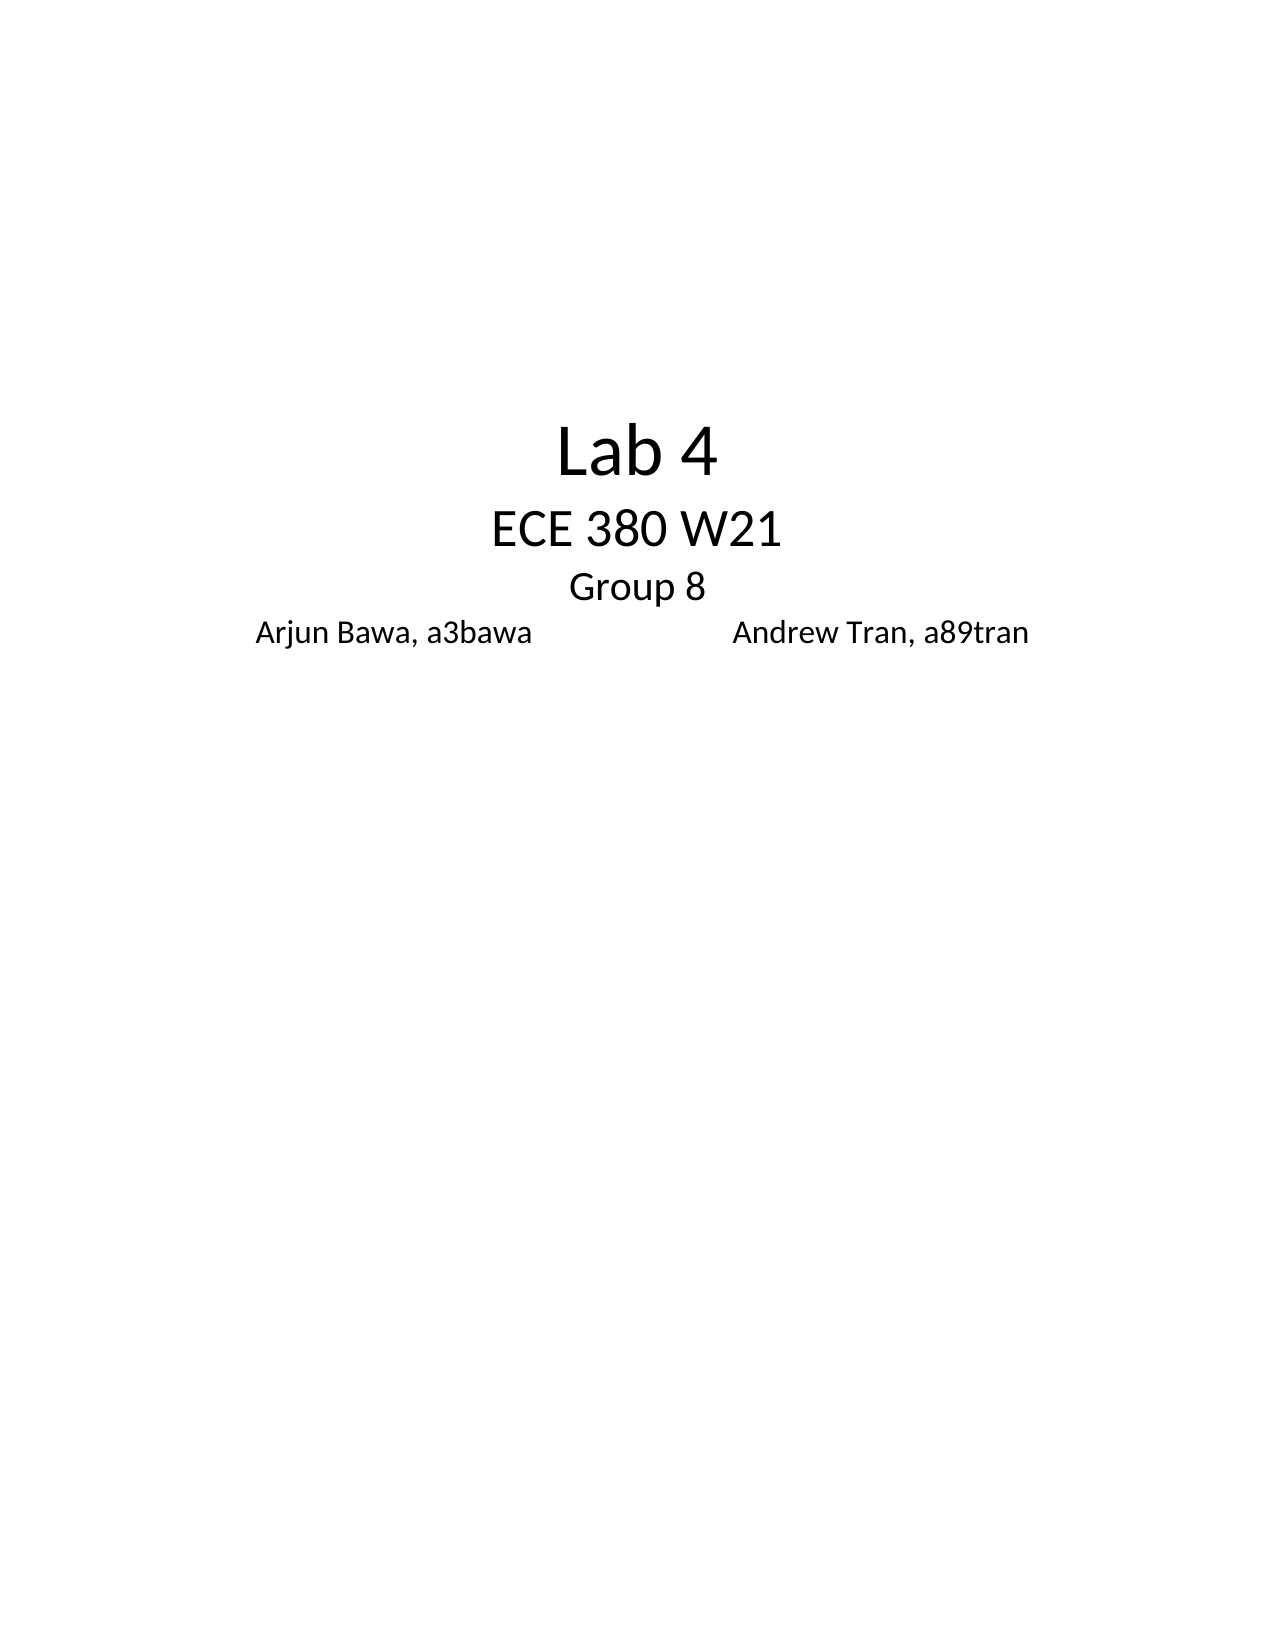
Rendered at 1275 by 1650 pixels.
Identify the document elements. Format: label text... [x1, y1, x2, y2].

table_cell Group 8 [151, 560, 1124, 611]
table_cell ECE 380 W21 [151, 494, 1124, 560]
table_header Lab 4 [151, 403, 1124, 494]
table_cell Andrew Tran, a89tran [638, 611, 1124, 652]
table_cell Arjun Bawa, a3bawa [151, 611, 637, 652]
